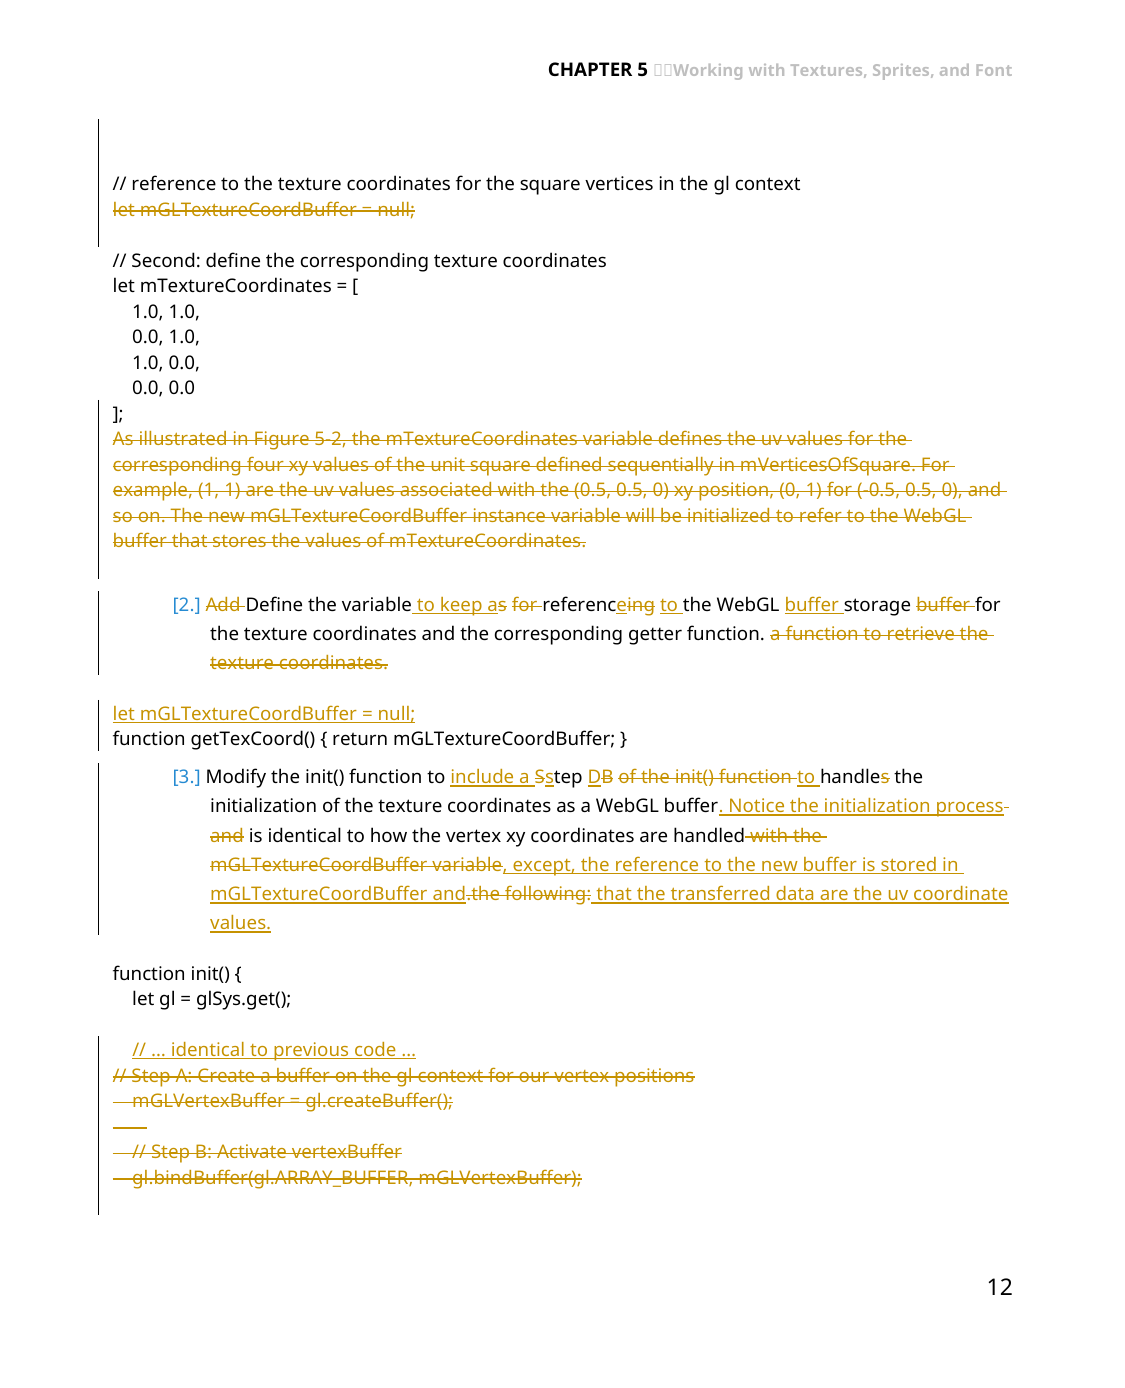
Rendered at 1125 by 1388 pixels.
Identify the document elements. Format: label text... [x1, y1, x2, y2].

text 1.0, 1.0, [112, 298, 1012, 323]
text 1.0, 0.0, [112, 349, 1012, 374]
text ]; [112, 400, 1012, 426]
text function init() { [112, 960, 1012, 985]
list Modify the init() function to tep handle the initialization of the texture coordinates as a WebGL buffer is identical to how the vertex xy coordinates are handled [172, 763, 1012, 935]
text 0.0, 1.0, [112, 323, 1012, 349]
list Define the variable referenc the WebGL storage for the texture coordinates and the corresponding getter function. [172, 591, 1012, 675]
text 0.0, 0.0 [112, 374, 1012, 400]
text let gl = glSys.get(); [112, 985, 1012, 1011]
text // Second: define the corresponding texture coordinates [112, 247, 1012, 272]
text let mTextureCoordinates = [ [112, 272, 1012, 298]
text function getTexCoord() { return mGLTextureCoordBuffer; } [112, 725, 1012, 751]
